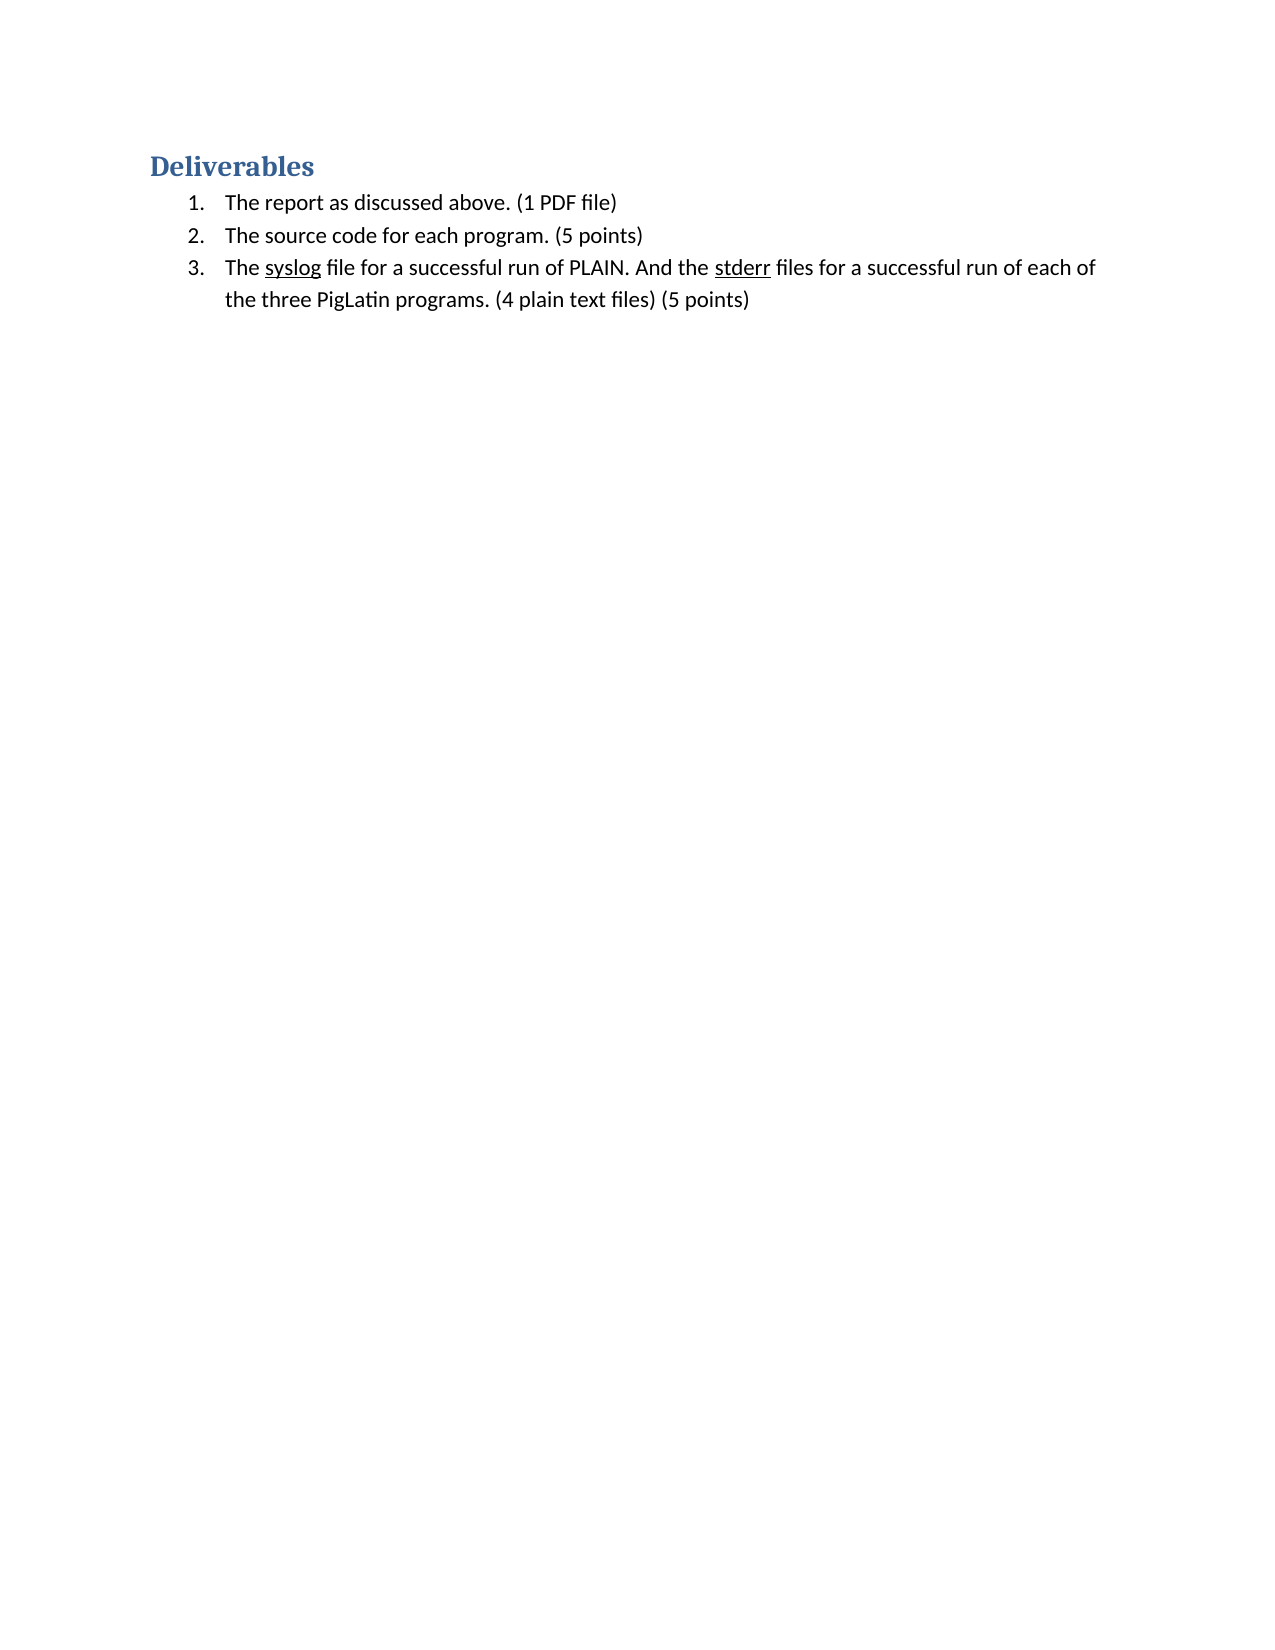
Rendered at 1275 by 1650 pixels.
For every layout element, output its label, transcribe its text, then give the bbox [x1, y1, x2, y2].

list The source code for each program. (5 points) [187, 221, 1125, 249]
list The syslog file for a successful run of PLAIN. And the stderr files for a successful run of each of the three PigLatin programs. (4 plain text files) (5 points) [187, 253, 1125, 313]
list The report as discussed above. (1 PDF file) [187, 188, 1125, 217]
subtitle Deliverables [150, 150, 1125, 183]
